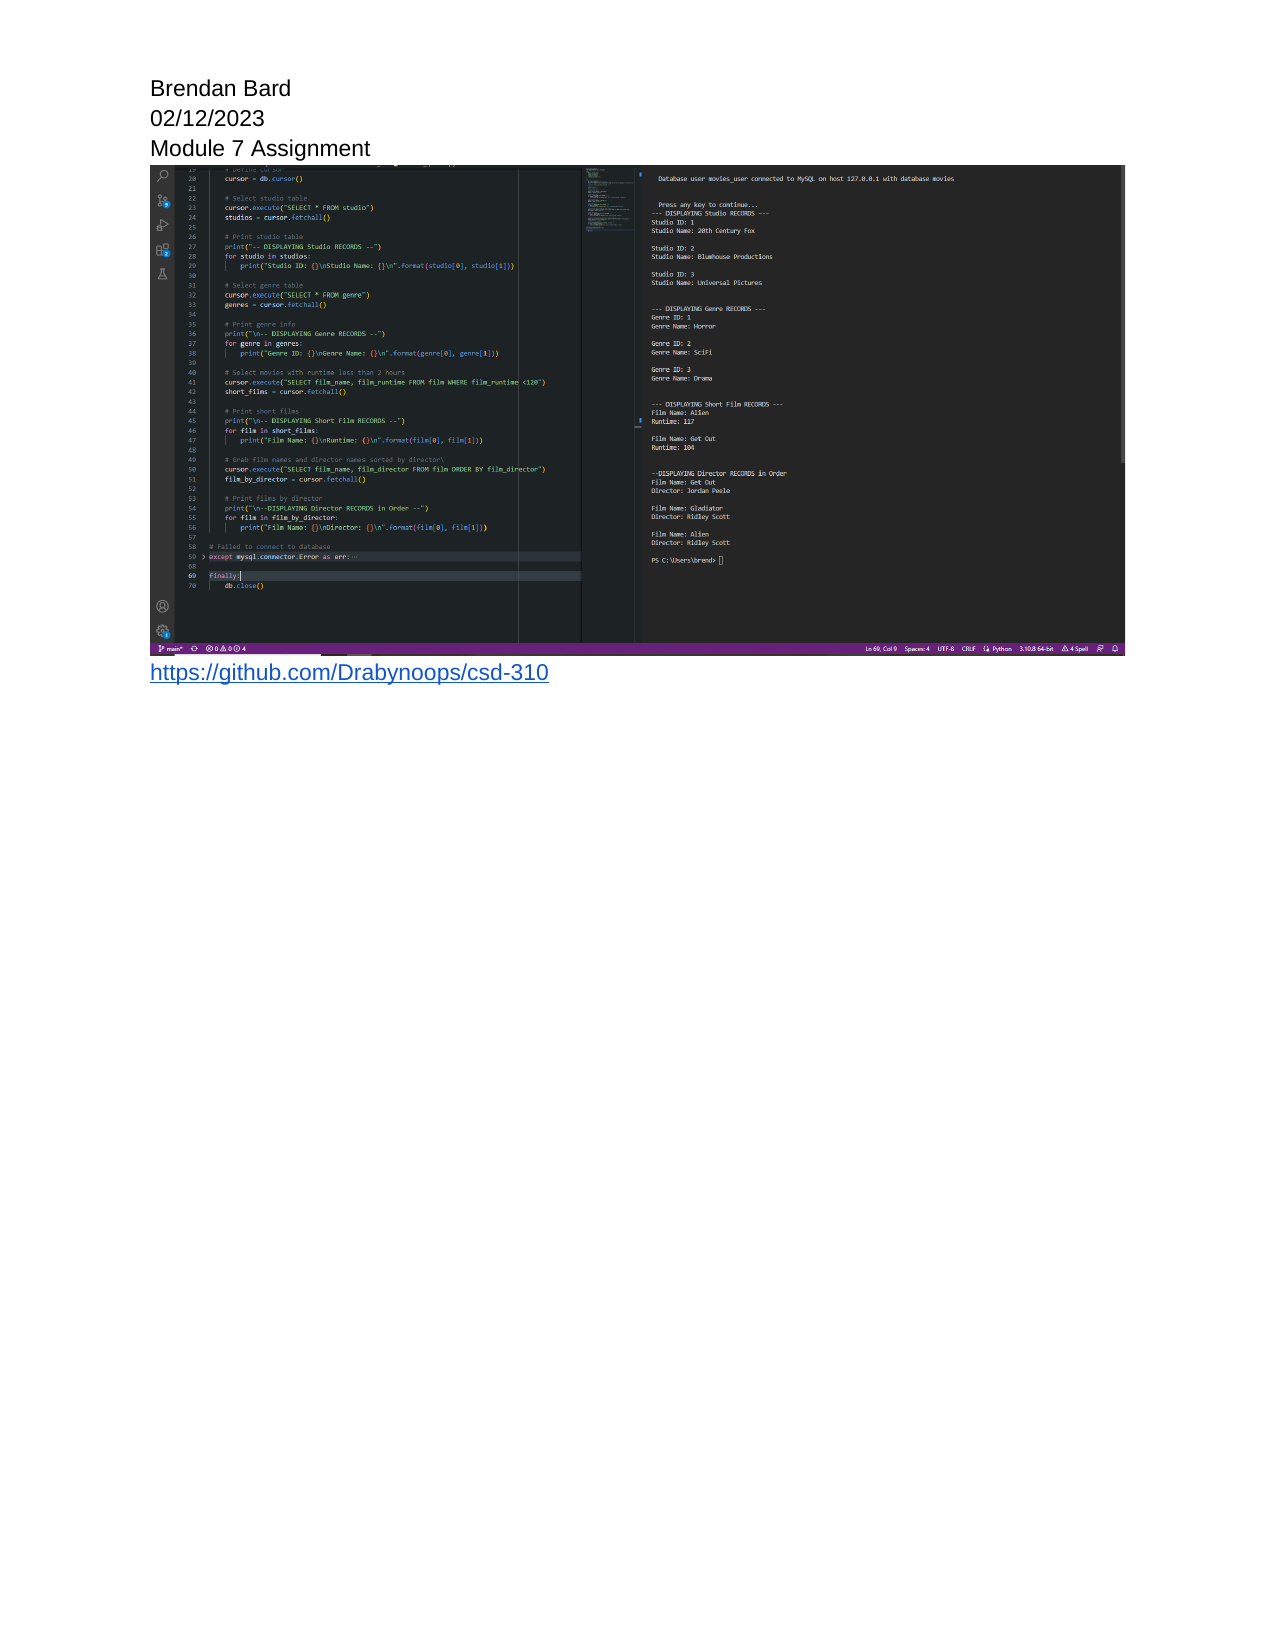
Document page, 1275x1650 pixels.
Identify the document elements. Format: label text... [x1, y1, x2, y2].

picture [150, 165, 1125, 656]
text https://github.com/Drabynoops/csd-310 [150, 656, 1125, 685]
